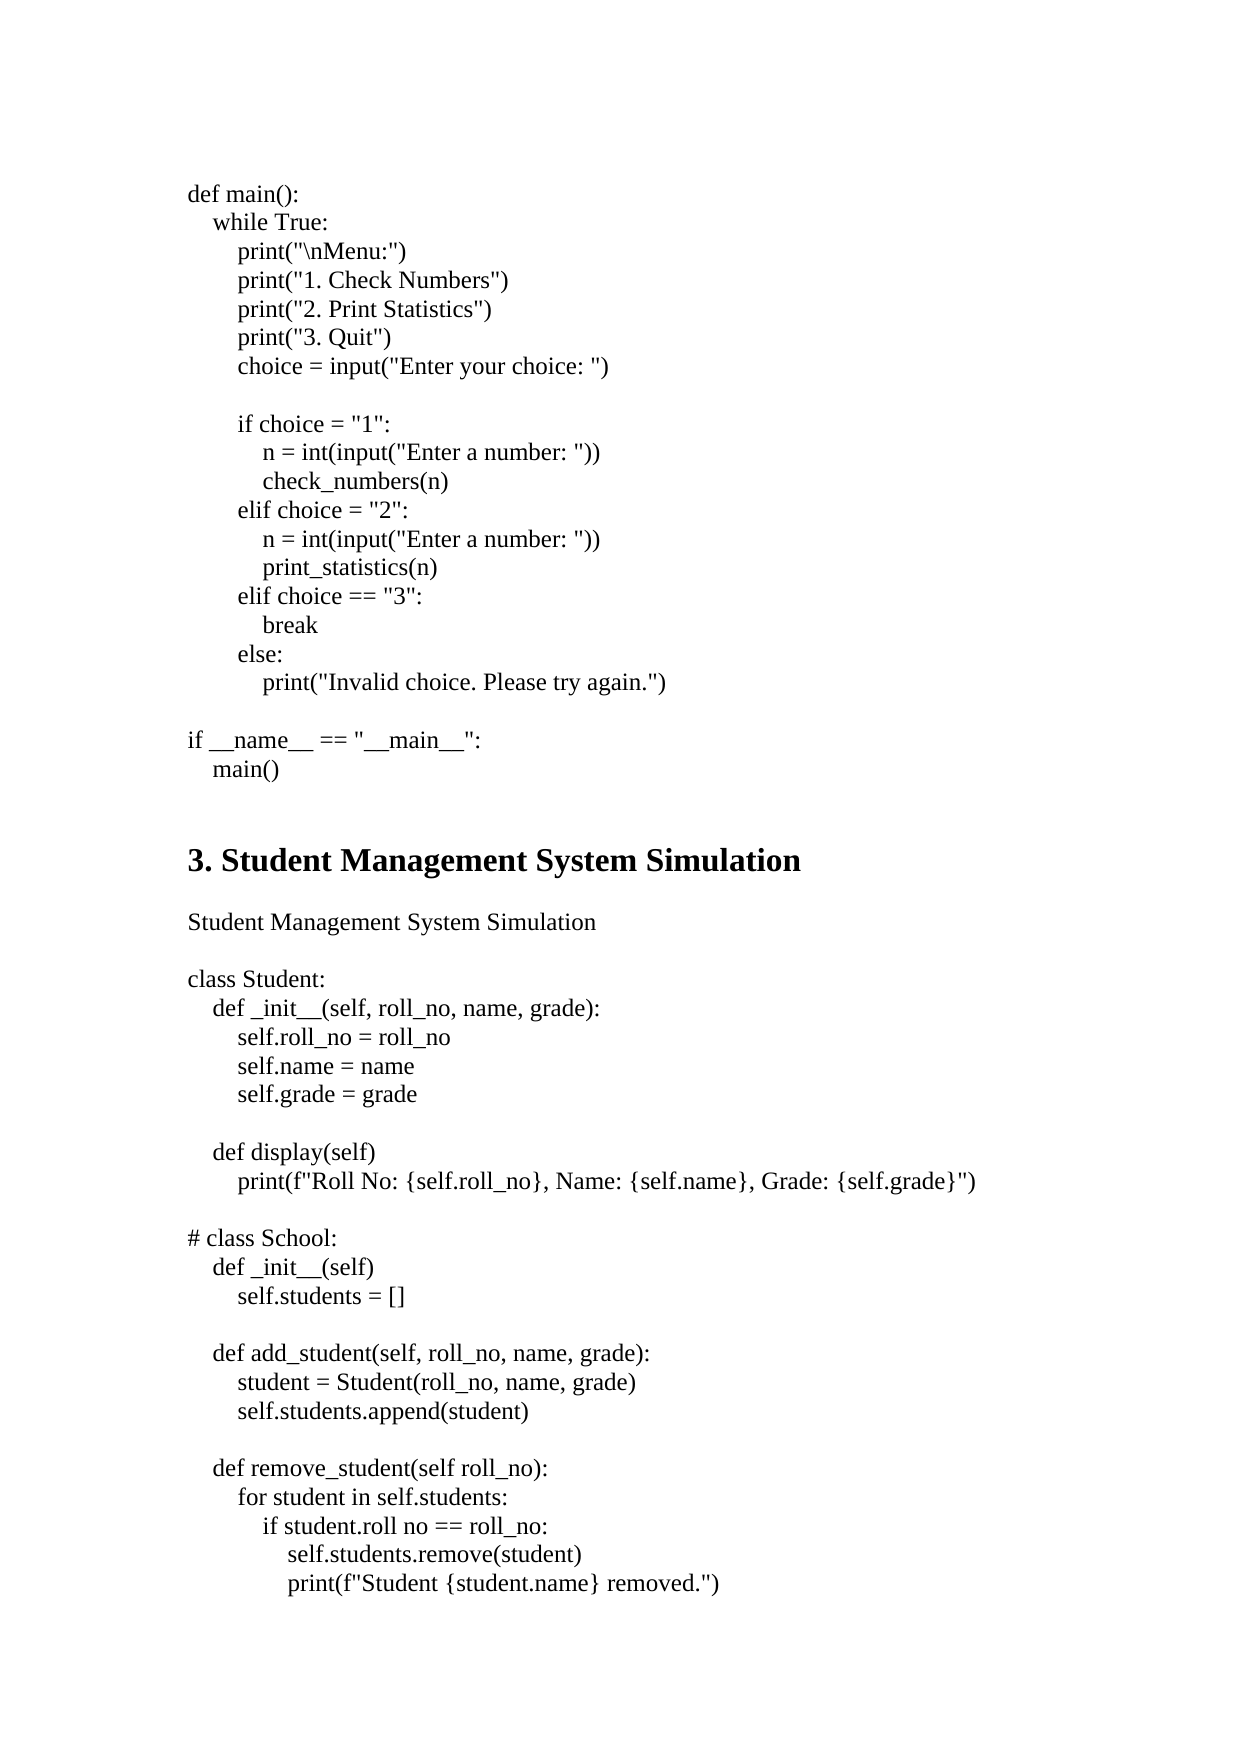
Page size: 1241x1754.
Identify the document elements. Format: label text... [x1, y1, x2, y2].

text print("2. Print Statistics") [187, 294, 1053, 322]
text def main(): [187, 179, 1053, 207]
text self.students.append(student) [187, 1396, 1053, 1424]
text def display(self) [187, 1137, 1053, 1166]
text student = Student(roll_no, name, grade) [187, 1367, 1053, 1396]
text class Student: [187, 964, 1053, 993]
text n = int(input("Enter a number: ")) [187, 437, 1053, 466]
text def _init__(self) [187, 1252, 1053, 1281]
text while True: [187, 207, 1053, 236]
text print(f"Student {student.name} removed.") [187, 1568, 1053, 1597]
text break [187, 610, 1053, 639]
text n = int(input("Enter a number: ")) [187, 524, 1053, 552]
text # class School: [187, 1223, 1053, 1252]
text def _init__(self, roll_no, name, grade): [187, 993, 1053, 1022]
text def add_student(self, roll_no, name, grade): [187, 1338, 1053, 1367]
text main() [187, 754, 1053, 782]
text print_statistics(n) [187, 552, 1053, 581]
text check_numbers(n) [187, 466, 1053, 495]
text elif choice == "3": [187, 581, 1053, 610]
text Student Management System Simulation [187, 907, 1053, 936]
text self.roll_no = roll_no [187, 1022, 1053, 1051]
text print("3. Quit") [187, 322, 1053, 351]
text self.name = name [187, 1051, 1053, 1079]
text choice = input("Enter your choice: ") [187, 351, 1053, 380]
text self.students.remove(student) [187, 1539, 1053, 1568]
text print("\nMenu:") [187, 236, 1053, 265]
text print("Invalid choice. Please try again.") [187, 667, 1053, 696]
text def remove_student(self roll_no): [187, 1453, 1053, 1482]
text 3. Student Management System Simulation [187, 840, 1053, 878]
text self.grade = grade [187, 1079, 1053, 1108]
text else: [187, 639, 1053, 667]
text elif choice = "2": [187, 495, 1053, 524]
text self.students = [] [187, 1281, 1053, 1309]
text for student in self.students: [187, 1482, 1053, 1511]
text print(f"Roll No: {self.roll_no}, Name: {self.name}, Grade: {self.grade}") [187, 1166, 1053, 1194]
text if __name__ == "__main__": [187, 725, 1053, 754]
text if choice = "1": [187, 409, 1053, 437]
text print("1. Check Numbers") [187, 265, 1053, 294]
text if student.roll no == roll_no: [187, 1511, 1053, 1539]
